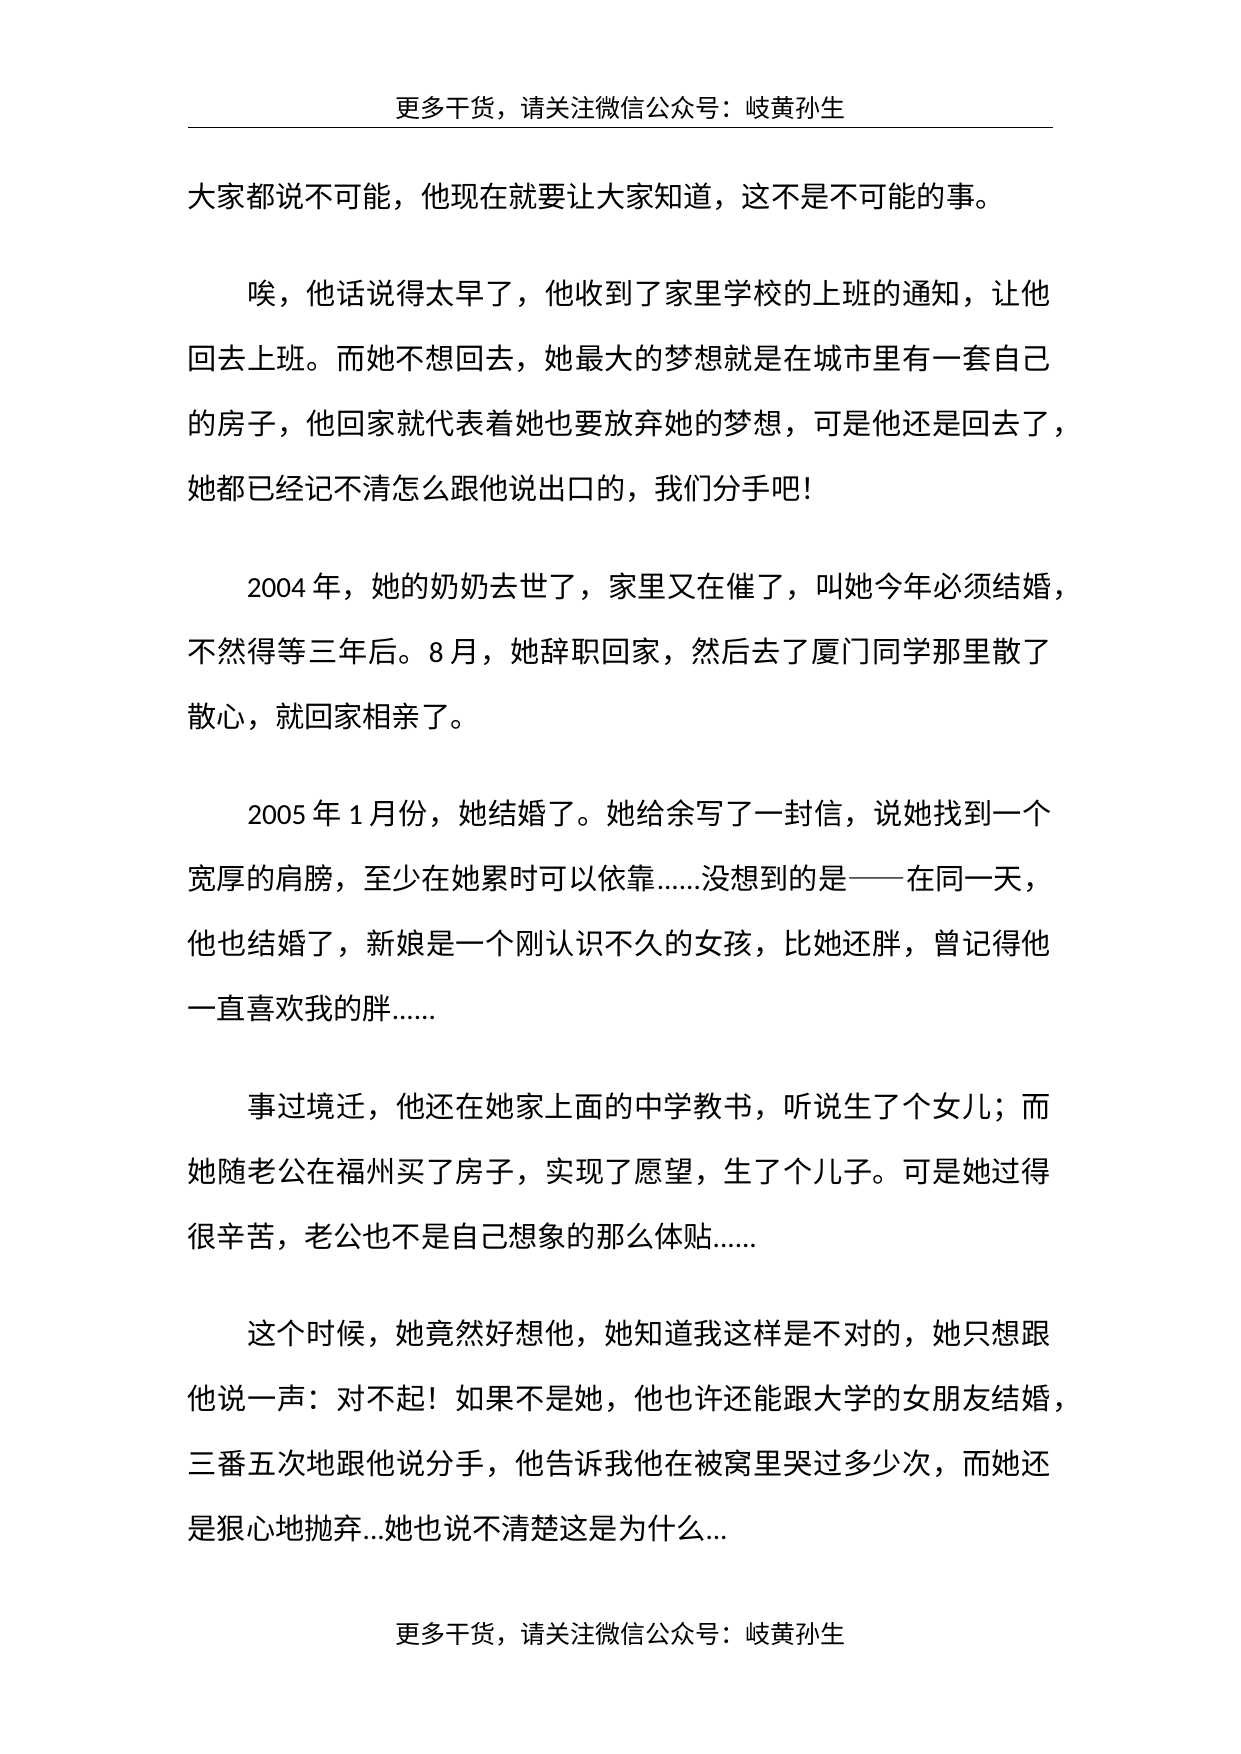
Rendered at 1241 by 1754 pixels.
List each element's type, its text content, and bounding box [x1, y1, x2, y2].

text 唉，他话说得太早了，他收到了家里学校的上班的通知，让他回去上班。而她不想回去，她最大的梦想就是在城市里有一套自己的房子，他回家就代表着她也要放弃她的梦想，可是他还是回去了，她都已经记不清怎么跟他说出口的，我们分手吧！ [187, 259, 1053, 519]
text 这个时候，她竟然好想他，她知道我这样是不对的，她只想跟他说一声：对不起！如果不是她，他也许还能跟大学的女朋友结婚，三番五次地跟他说分手，他告诉我他在被窝里哭过多少次，而她还是狠心地抛弃...她也说不清楚这是为什么... [187, 1299, 1053, 1559]
text 2005年1月份，她结婚了。她给余写了一封信，说她找到一个宽厚的肩膀，至少在她累时可以依靠......没想到的是——在同一天，他也结婚了，新娘是一个刚认识不久的女孩，比她还胖，曾记得他一直喜欢我的胖...... [187, 779, 1053, 1039]
text 2004年，她的奶奶去世了，家里又在催了，叫她今年必须结婚，不然得等三年后。8月，她辞职回家，然后去了厦门同学那里散了散心，就回家相亲了。 [187, 552, 1053, 747]
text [187, 162, 1053, 227]
text 事过境迁，他还在她家上面的中学教书，听说生了个女儿；而她随老公在福州买了房子，实现了愿望，生了个儿子。可是她过得很辛苦，老公也不是自己想象的那么体贴...... [187, 1072, 1053, 1267]
